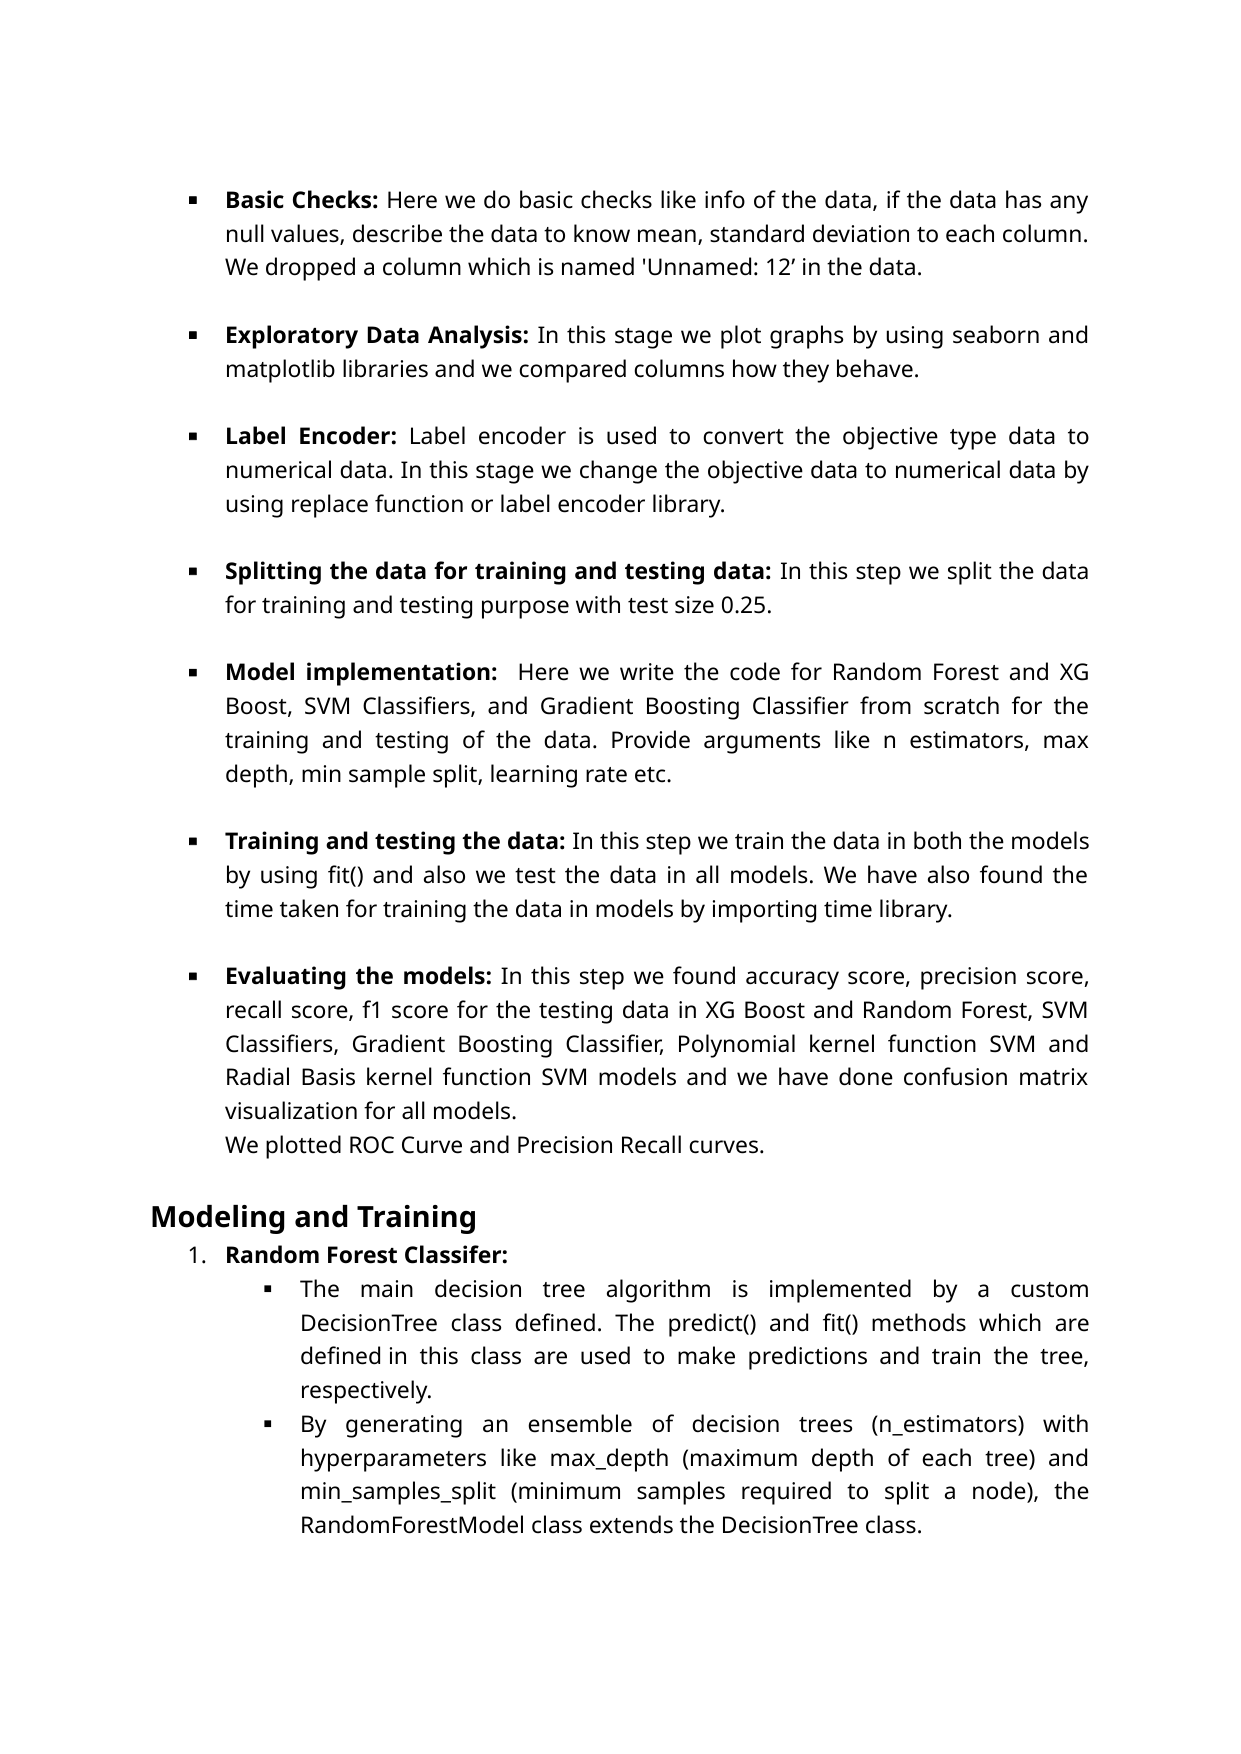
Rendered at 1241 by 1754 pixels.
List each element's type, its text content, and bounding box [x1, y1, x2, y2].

list The main decision tree algorithm is implemented by a custom DecisionTree class defined. The predict() and fit() methods which are defined in this class are used to make predictions and train the tree, respectively. [262, 1273, 1090, 1405]
list We plotted ROC Curve and Precision Recall curves. [225, 1129, 1090, 1160]
list We dropped a column which is named 'Unnamed: 12’ in the data. [225, 251, 1090, 282]
text Modeling and Training [150, 1196, 1090, 1236]
list Model implementation: Here we write the code for Random Forest and XG Boost, SVM Classifiers, and Gradient Boosting Classifier from scratch for the training and testing of the data. Provide arguments like n estimators, max depth, min sample split, learning rate etc. [187, 656, 1090, 789]
list Evaluating the models: In this step we found accuracy score, precision score, recall score, f1 score for the testing data in XG Boost and Random Forest, SVM Classifiers, Gradient Boosting Classifier, Polynomial kernel function SVM and Radial Basis kernel function SVM models and we have done confusion matrix visualization for all models. [187, 960, 1090, 1126]
list Splitting the data for training and testing data: In this step we split the data for training and testing purpose with test size 0.25. [187, 555, 1090, 620]
list Basic Checks: Here we do basic checks like info of the data, if the data has any null values, describe the data to know mean, standard deviation to each column. [187, 184, 1090, 249]
list Training and testing the data: In this step we train the data in both the models by using fit() and also we test the data in all models. We have also found the time taken for training the data in models by importing time library. [187, 825, 1090, 924]
list Random Forest Classifer: [187, 1239, 1090, 1270]
list Label Encoder: Label encoder is used to convert the objective type data to numerical data. In this stage we change the objective data to numerical data by using replace function or label encoder library. [187, 420, 1090, 519]
list Exploratory Data Analysis: In this stage we plot graphs by using seaborn and matplotlib libraries and we compared columns how they behave. [187, 319, 1090, 384]
list By generating an ensemble of decision trees (n_estimators) with hyperparameters like max_depth (maximum depth of each tree) and min_samples_split (minimum samples required to split a node), the RandomForestModel class extends the DecisionTree class. [262, 1408, 1090, 1540]
